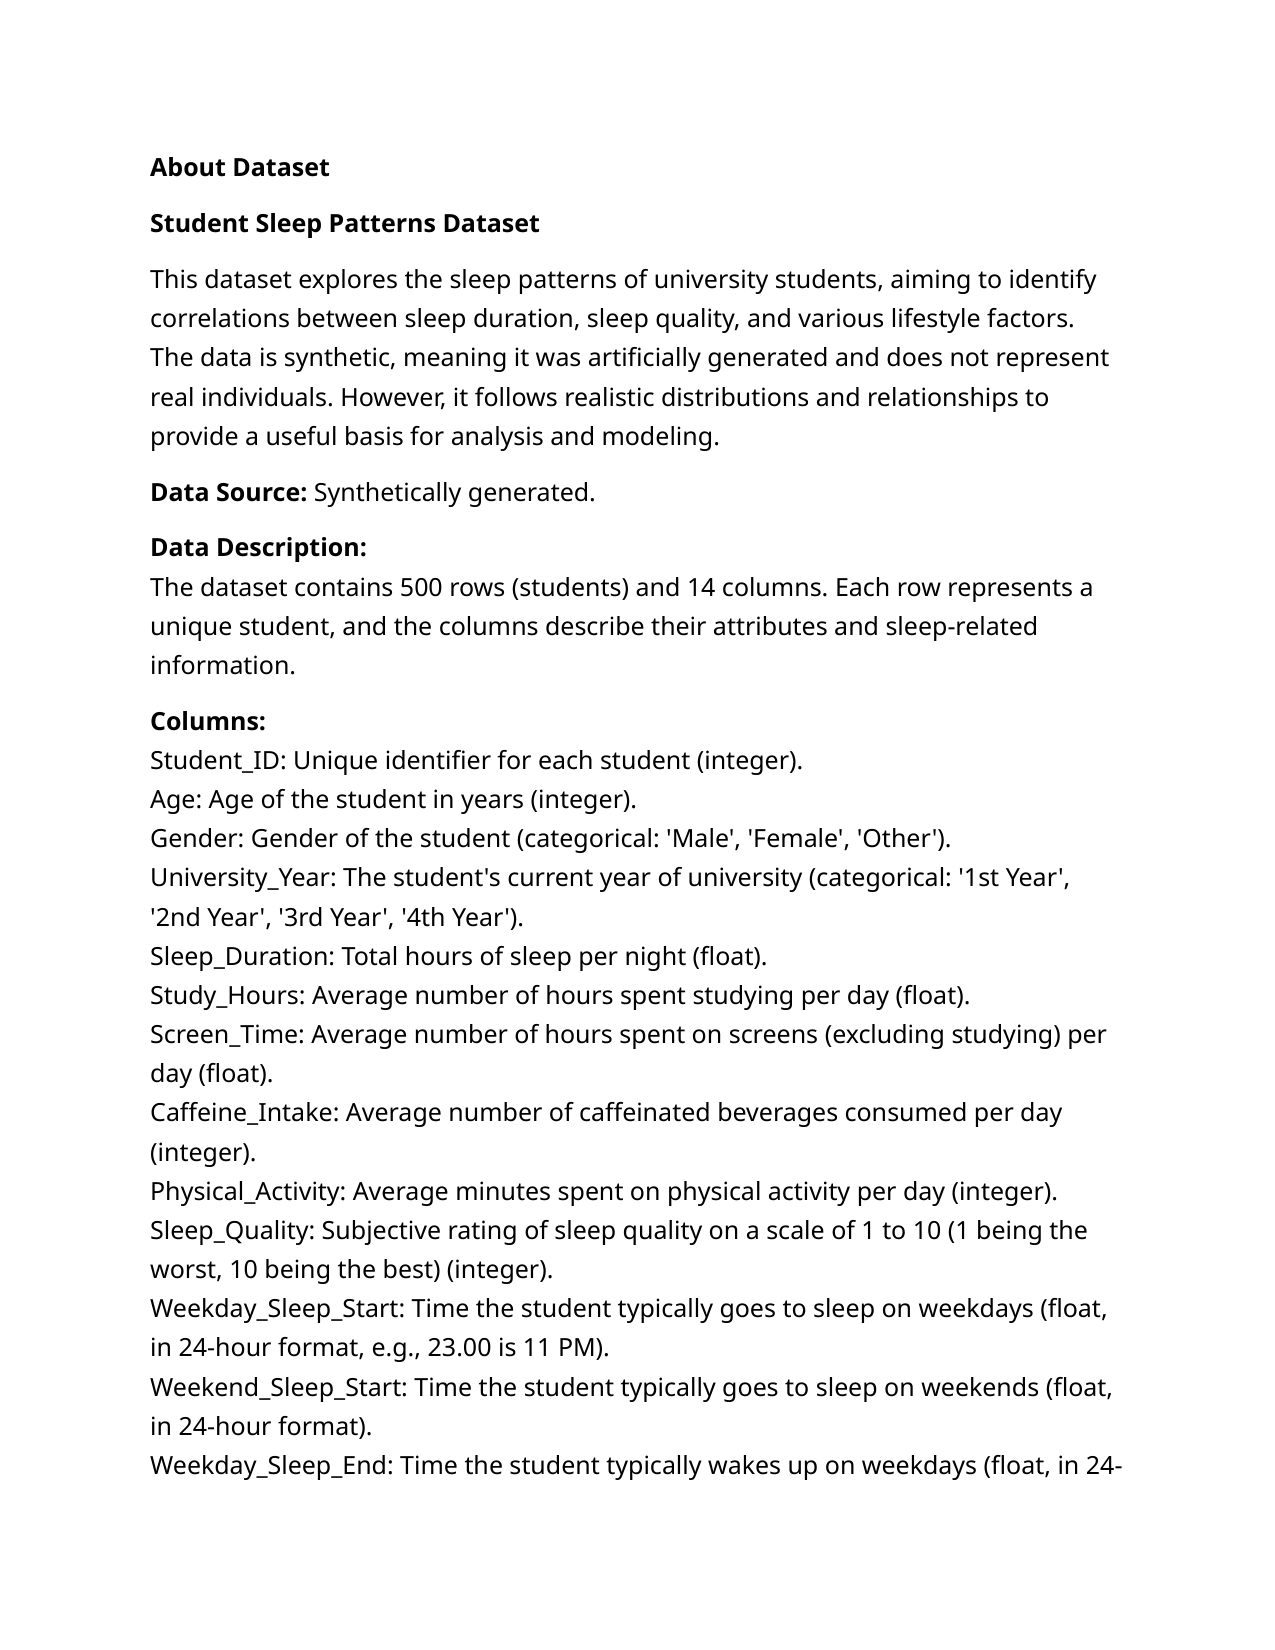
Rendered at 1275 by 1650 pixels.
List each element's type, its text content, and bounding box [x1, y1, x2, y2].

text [150, 703, 1125, 1482]
text Student Sleep Patterns Dataset [150, 206, 1125, 240]
text This dataset explores the sleep patterns of university students, aiming to identify correlations between sleep duration, sleep quality, and various lifestyle factors. The data is synthetic, meaning it was artificially generated and does not represent real individuals. However, it follows realistic distributions and relationships to provide a useful basis for analysis and modeling. [150, 262, 1125, 452]
text Data Source: Synthetically generated. [150, 474, 1125, 508]
text Data Description: The dataset contains 500 rows (students) and 14 columns. Each row represents a unique student, and the columns describe their attributes and sleep-related information. [150, 530, 1125, 682]
text About Dataset [150, 150, 1125, 184]
